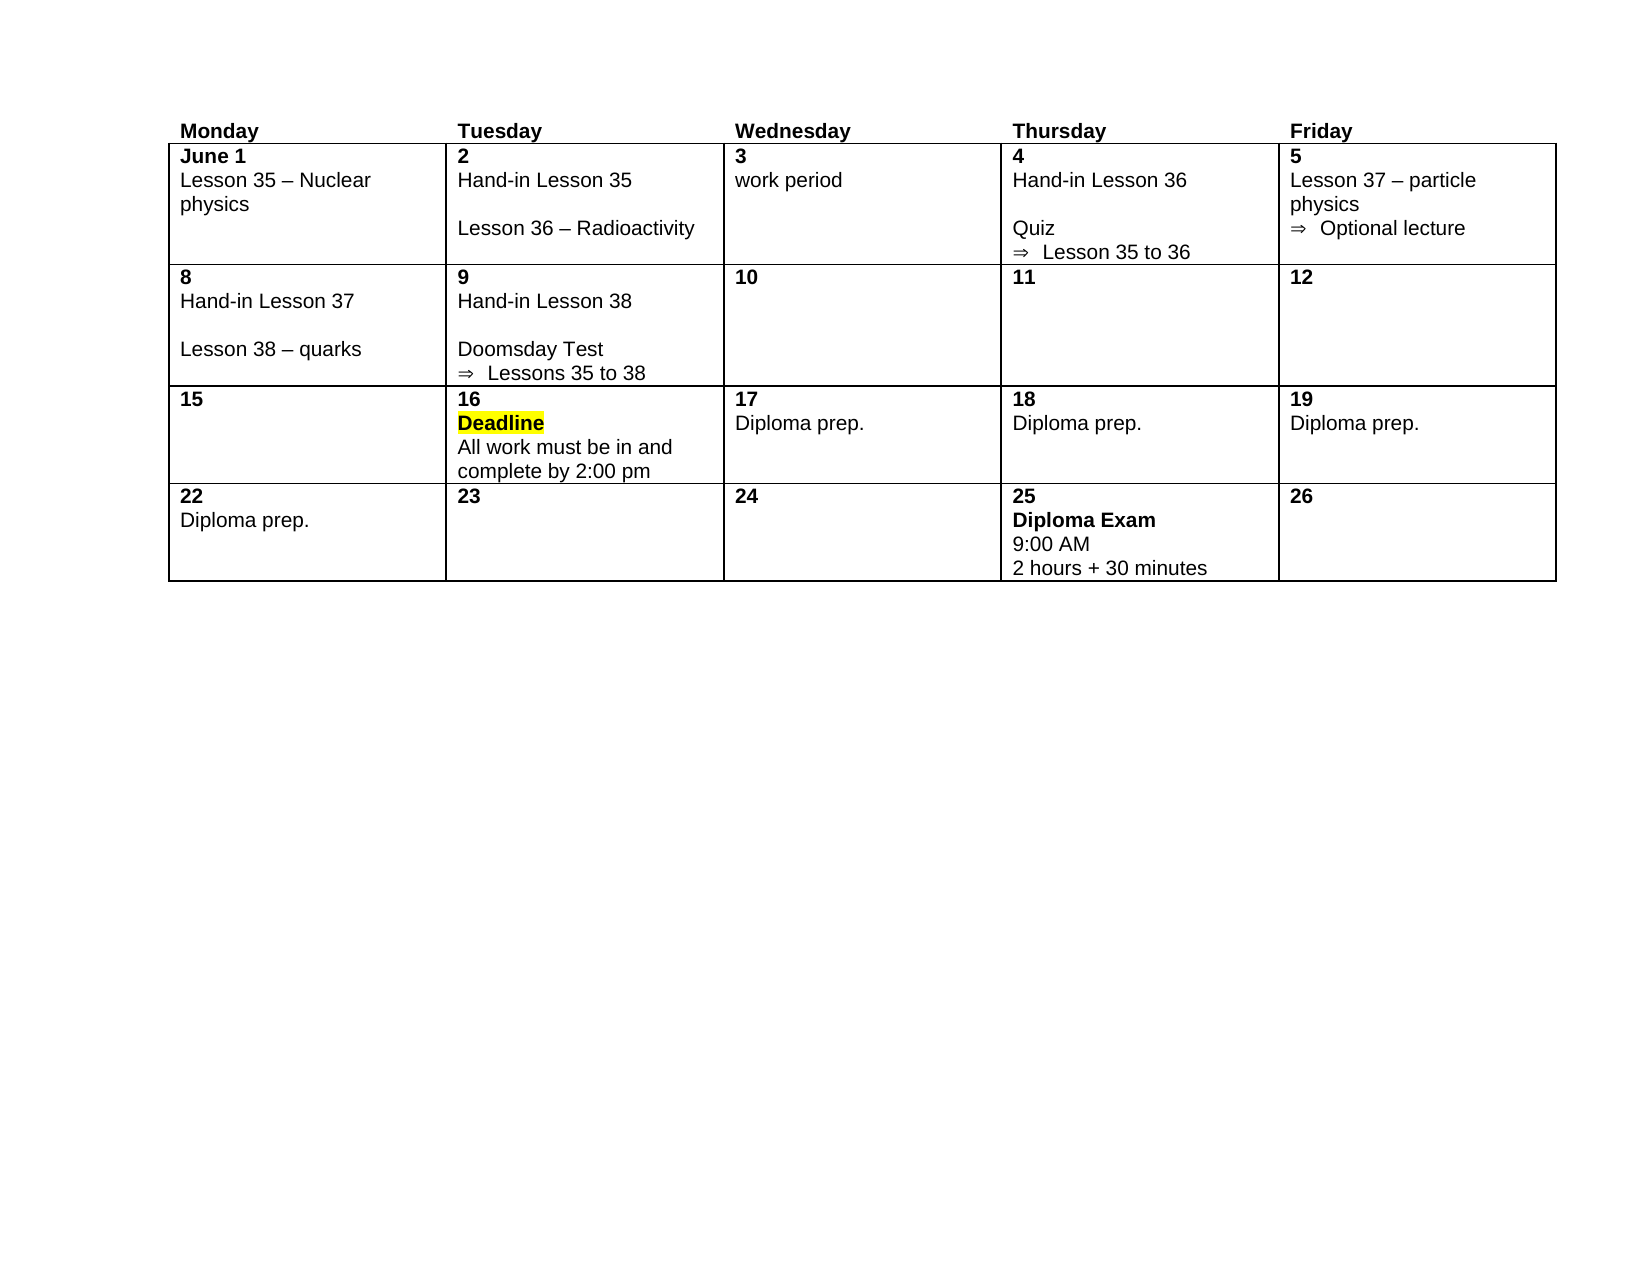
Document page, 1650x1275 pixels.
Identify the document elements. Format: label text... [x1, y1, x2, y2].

table_cell [725, 289, 1000, 385]
table_header Friday [1279, 119, 1556, 143]
table_cell 12 [1280, 265, 1555, 289]
table_header Tuesday [446, 119, 724, 143]
table_cell 11 [1002, 265, 1278, 289]
table_header Wednesday [724, 119, 1001, 143]
table_cell June 1 [170, 144, 445, 168]
table_cell Lesson 37 – particle physics Optional lecture [1280, 168, 1555, 264]
table_cell Diploma prep. [725, 411, 1000, 482]
table_cell [1280, 289, 1555, 385]
table_cell 18 [1002, 387, 1278, 411]
table_cell 19 [1280, 387, 1555, 411]
table_cell 15 [170, 387, 445, 411]
table_cell Lesson 35 – Nuclear physics [170, 168, 445, 264]
table_cell Hand-in Lesson 35 Lesson 36 – Radioactivity [447, 168, 723, 264]
table_cell [1002, 289, 1278, 385]
table_cell 3 [725, 144, 1000, 168]
table_cell [1280, 508, 1555, 580]
table_cell Diploma Exam 9:00 AM 2 hours + 30 minutes [1002, 508, 1278, 580]
table_cell 24 [725, 484, 1000, 508]
table_cell Hand-in Lesson 38 Doomsday Test Lessons 35 to 38 [447, 289, 723, 385]
table_header Monday [169, 119, 446, 143]
table_cell 22 [170, 484, 445, 508]
table_cell 17 [725, 387, 1000, 411]
table_cell 16 [447, 387, 723, 411]
table_cell 8 [170, 265, 445, 289]
table_cell 9 [447, 265, 723, 289]
table_cell Deadline All work must be in and complete by 2:00 pm [447, 411, 723, 482]
table_cell 23 [447, 484, 723, 508]
table_cell 5 [1280, 144, 1555, 168]
table_cell Diploma prep. [170, 508, 445, 580]
table_cell [170, 411, 445, 482]
table_cell Diploma prep. [1280, 411, 1555, 482]
table_cell Hand-in Lesson 37 Lesson 38 – quarks [170, 289, 445, 385]
table_cell 2 [447, 144, 723, 168]
table_cell 26 [1280, 484, 1555, 508]
table_cell Hand-in Lesson 36 Quiz Lesson 35 to 36 [1002, 168, 1278, 264]
table_cell 10 [725, 265, 1000, 289]
table_cell [447, 508, 723, 580]
table_cell work period [725, 168, 1000, 264]
table_cell 4 [1002, 144, 1278, 168]
table_cell Diploma prep. [1002, 411, 1278, 482]
table_header Thursday [1001, 119, 1279, 143]
table_cell [725, 508, 1000, 580]
table_cell 25 [1002, 484, 1278, 508]
